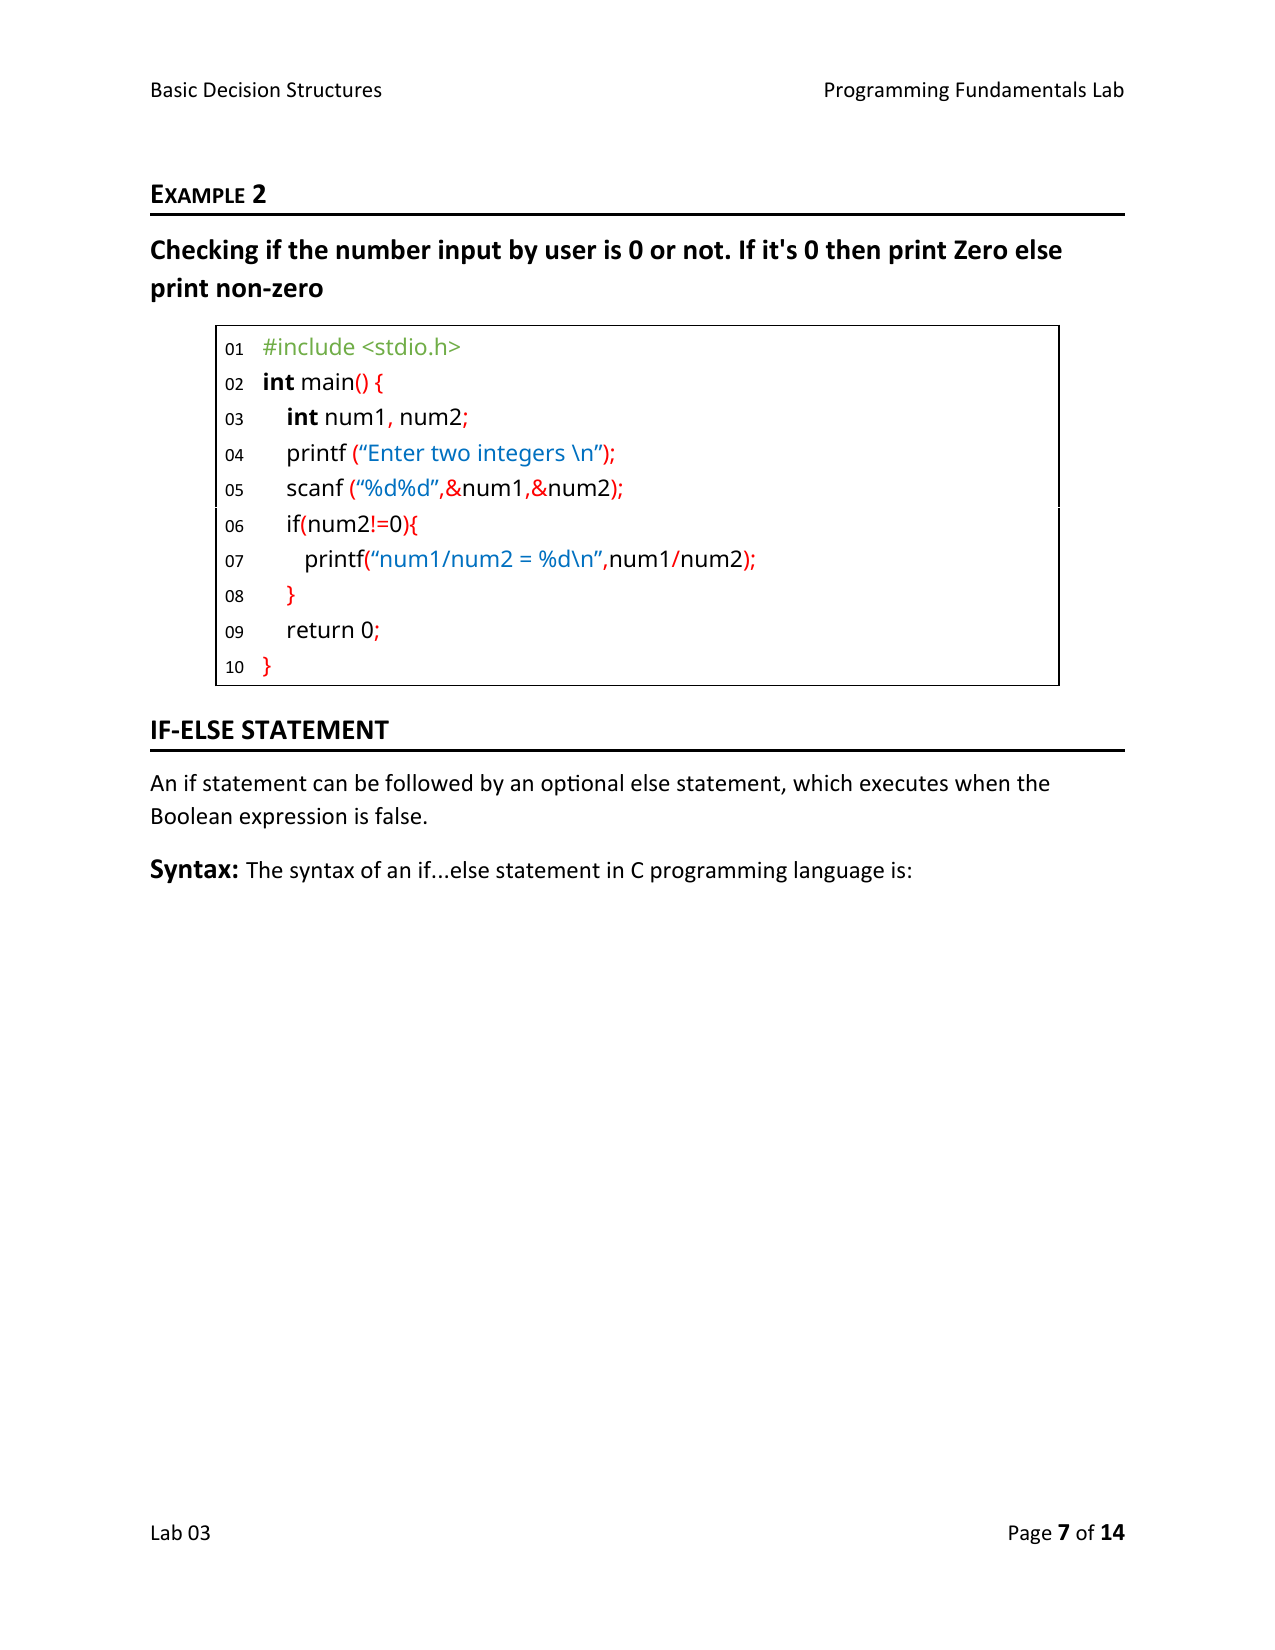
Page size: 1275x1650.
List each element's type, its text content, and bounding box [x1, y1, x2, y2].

list #include <stdio.h> [217, 326, 1058, 366]
list } [217, 578, 1058, 614]
list printf (“Enter two integers \n”); [217, 437, 1058, 472]
text Checking if the number input by user is 0 or not. If it's 0 then print Zero else print non-zero [150, 231, 1125, 305]
list scanf (“%d%d”,&num1,&num2); [217, 472, 1058, 507]
subtitle IF-ELSE STATEMENT [150, 711, 1125, 749]
list } [217, 649, 1058, 685]
subtitle Example 2 [150, 175, 1125, 213]
list return 0; [217, 614, 1058, 649]
list int main() { [217, 366, 1058, 401]
text An if statement can be followed by an optional else statement, which executes when the Boolean expression is false. [150, 767, 1125, 831]
list if(num2!=0){ [216, 507, 1059, 543]
list int num1, num2; [217, 401, 1058, 437]
text Syntax: The syntax of an if...else statement in C programming language is: [150, 850, 1125, 885]
list printf(“num1/num2 = %d\n”,num1/num2); [217, 543, 1058, 578]
